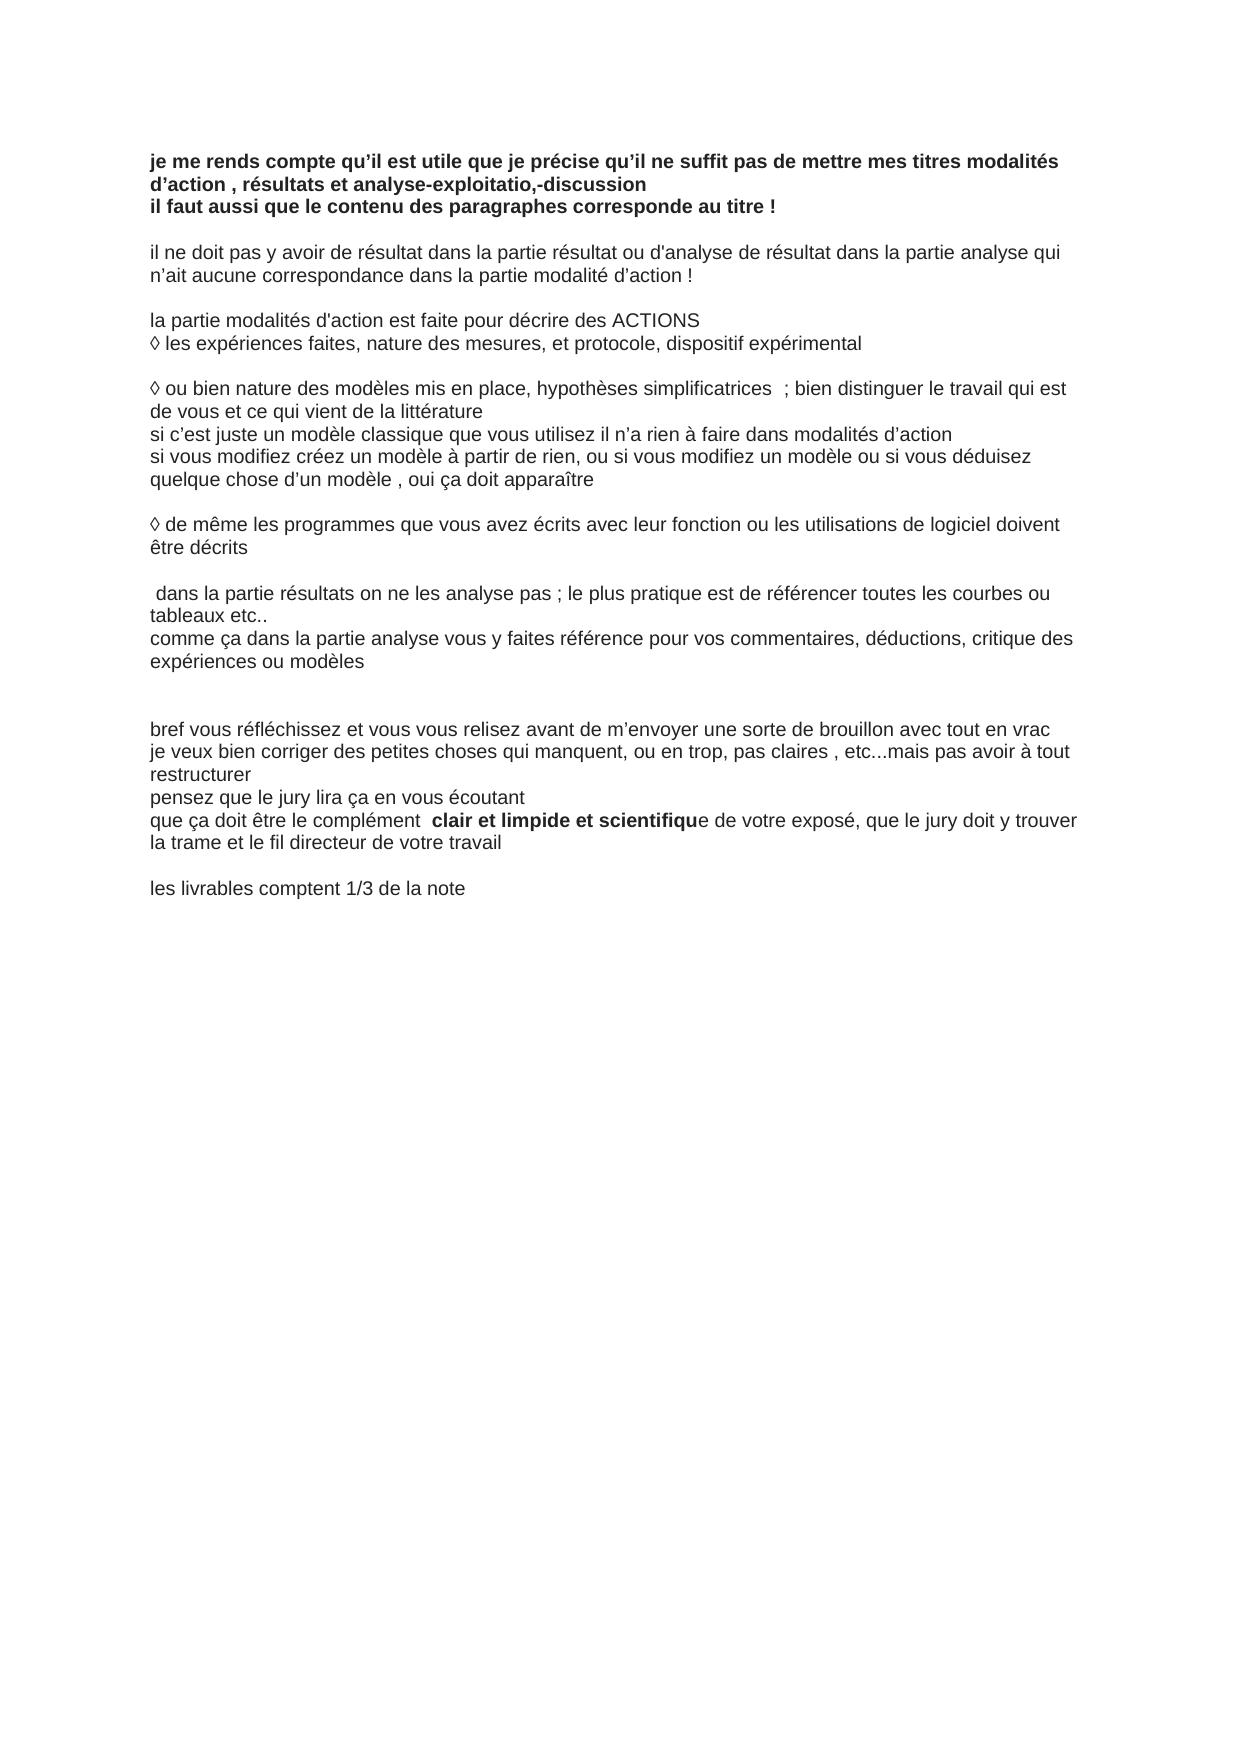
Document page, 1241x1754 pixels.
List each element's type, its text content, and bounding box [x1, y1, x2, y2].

text si vous modifiez créez un modèle à partir de rien, ou si vous modifiez un modèle ou si vous déduisez quelque chose d’un modèle , oui ça doit apparaître [150, 445, 1090, 491]
text je veux bien corriger des petites choses qui manquent, ou en trop, pas claires , etc...mais pas avoir à tout restructurer [150, 740, 1090, 786]
text bref vous réfléchissez et vous vous relisez avant de m’envoyer une sorte de brouillon avec tout en vrac [150, 718, 1090, 740]
text pensez que le jury lira ça en vous écoutant [150, 786, 1090, 808]
text ◊ les expériences faites, nature des mesures, et protocole, dispositif expérimental [150, 332, 1090, 354]
text il faut aussi que le contenu des paragraphes corresponde au titre ! [150, 195, 1090, 218]
text ◊ de même les programmes que vous avez écrits avec leur fonction ou les utilisations de logiciel doivent être décrits [150, 513, 1090, 559]
text je me rends compte qu’il est utile que je précise qu’il ne suffit pas de mettre mes titres modalités d’action , résultats et analyse-exploitatio,-discussion [150, 150, 1090, 195]
text dans la partie résultats on ne les analyse pas ; le plus pratique est de référencer toutes les courbes ou tableaux etc.. [150, 581, 1090, 627]
text les livrables comptent 1/3 de la note [150, 877, 1090, 899]
text comme ça dans la partie analyse vous y faites référence pour vos commentaires, déductions, critique des expériences ou modèles [150, 627, 1090, 672]
text il ne doit pas y avoir de résultat dans la partie résultat ou d'analyse de résultat dans la partie analyse qui n’ait aucune correspondance dans la partie modalité d’action ! [150, 241, 1090, 286]
text ◊ ou bien nature des modèles mis en place, hypothèses simplificatrices ; bien distinguer le travail qui est de vous et ce qui vient de la littérature [150, 377, 1090, 422]
text si c’est juste un modèle classique que vous utilisez il n’a rien à faire dans modalités d’action [150, 422, 1090, 445]
text la partie modalités d'action est faite pour décrire des ACTIONS [150, 309, 1090, 332]
text que ça doit être le complément clair et limpide et scientifique de votre exposé, que le jury doit y trouver la trame et le fil directeur de votre travail [150, 808, 1090, 854]
